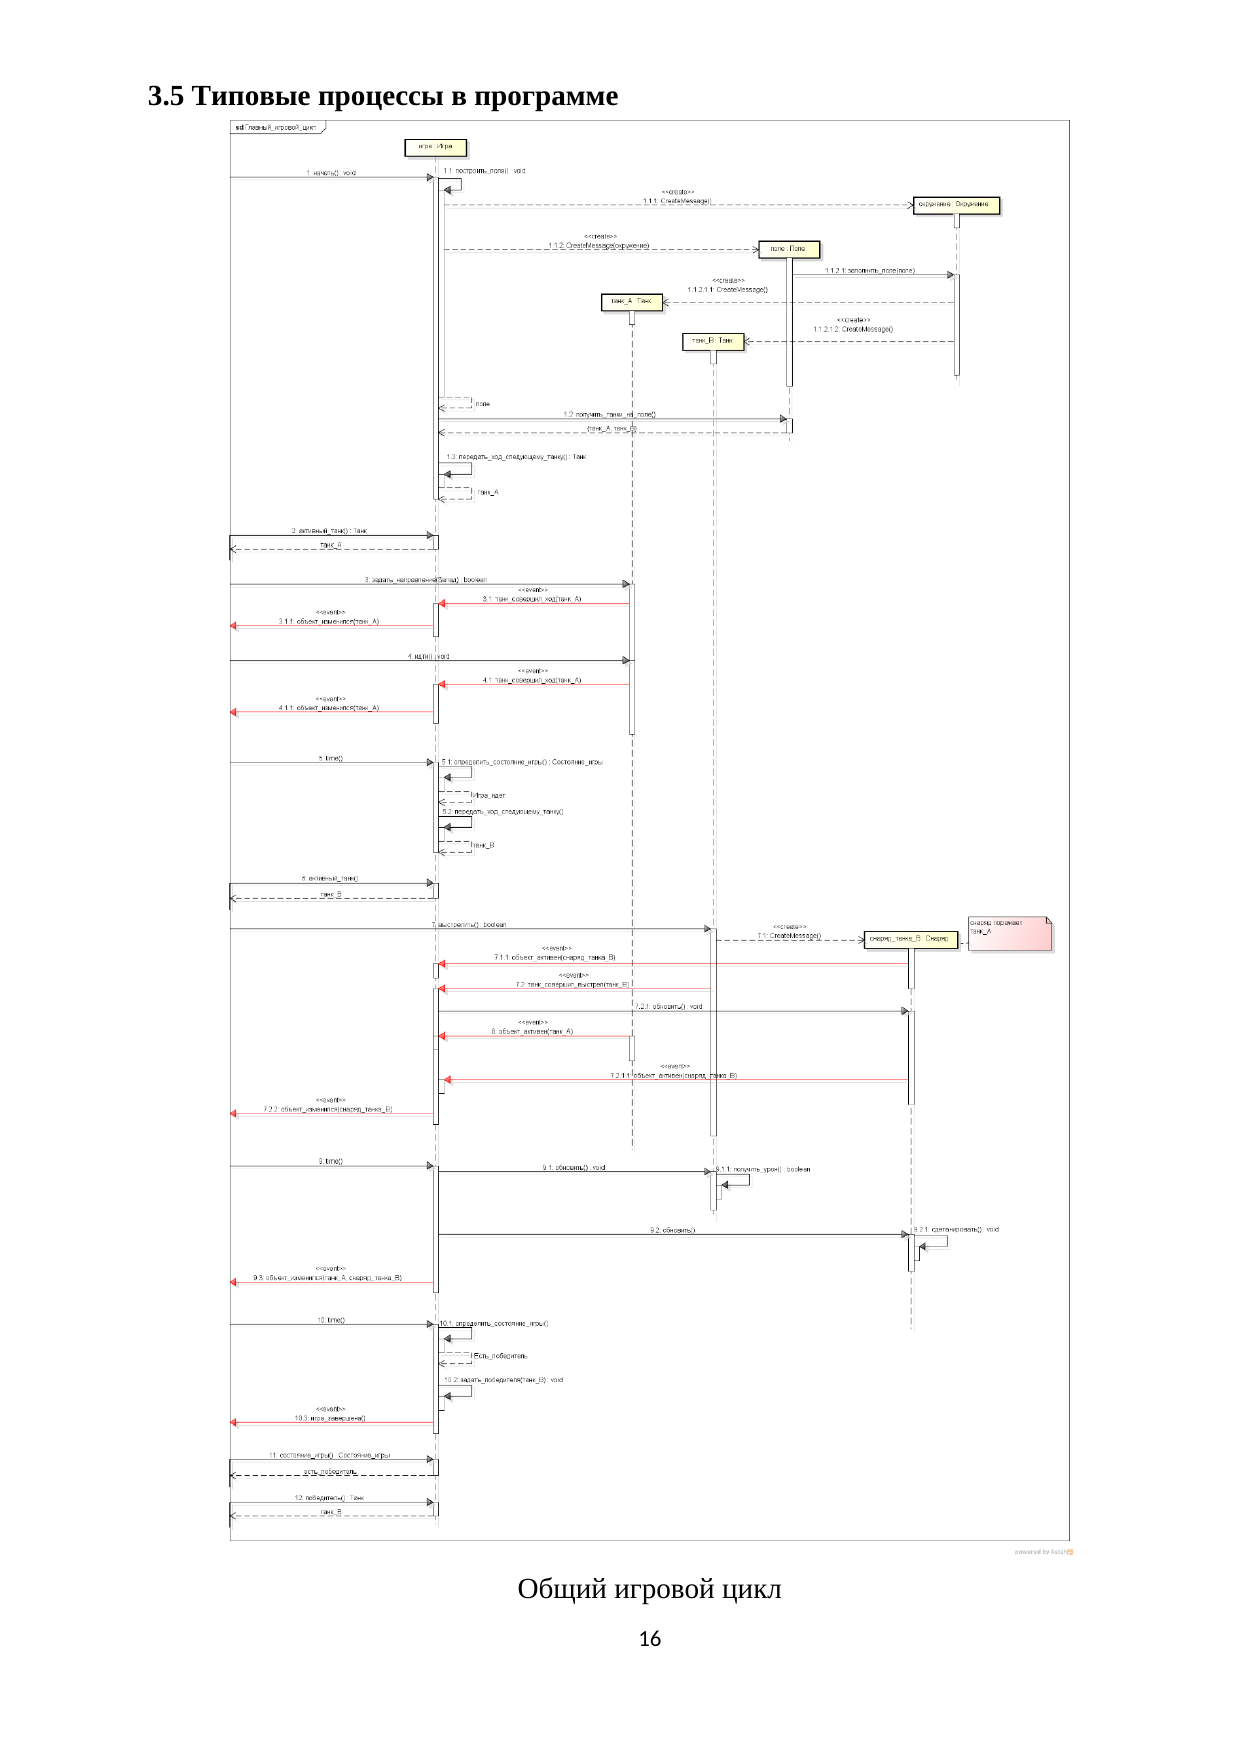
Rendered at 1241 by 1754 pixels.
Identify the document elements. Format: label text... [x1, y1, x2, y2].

subtitle 3.5 Типовые процессы в программе [148, 78, 1152, 112]
picture [224, 114, 1075, 1557]
text Общий игровой цикл [148, 1571, 1152, 1604]
